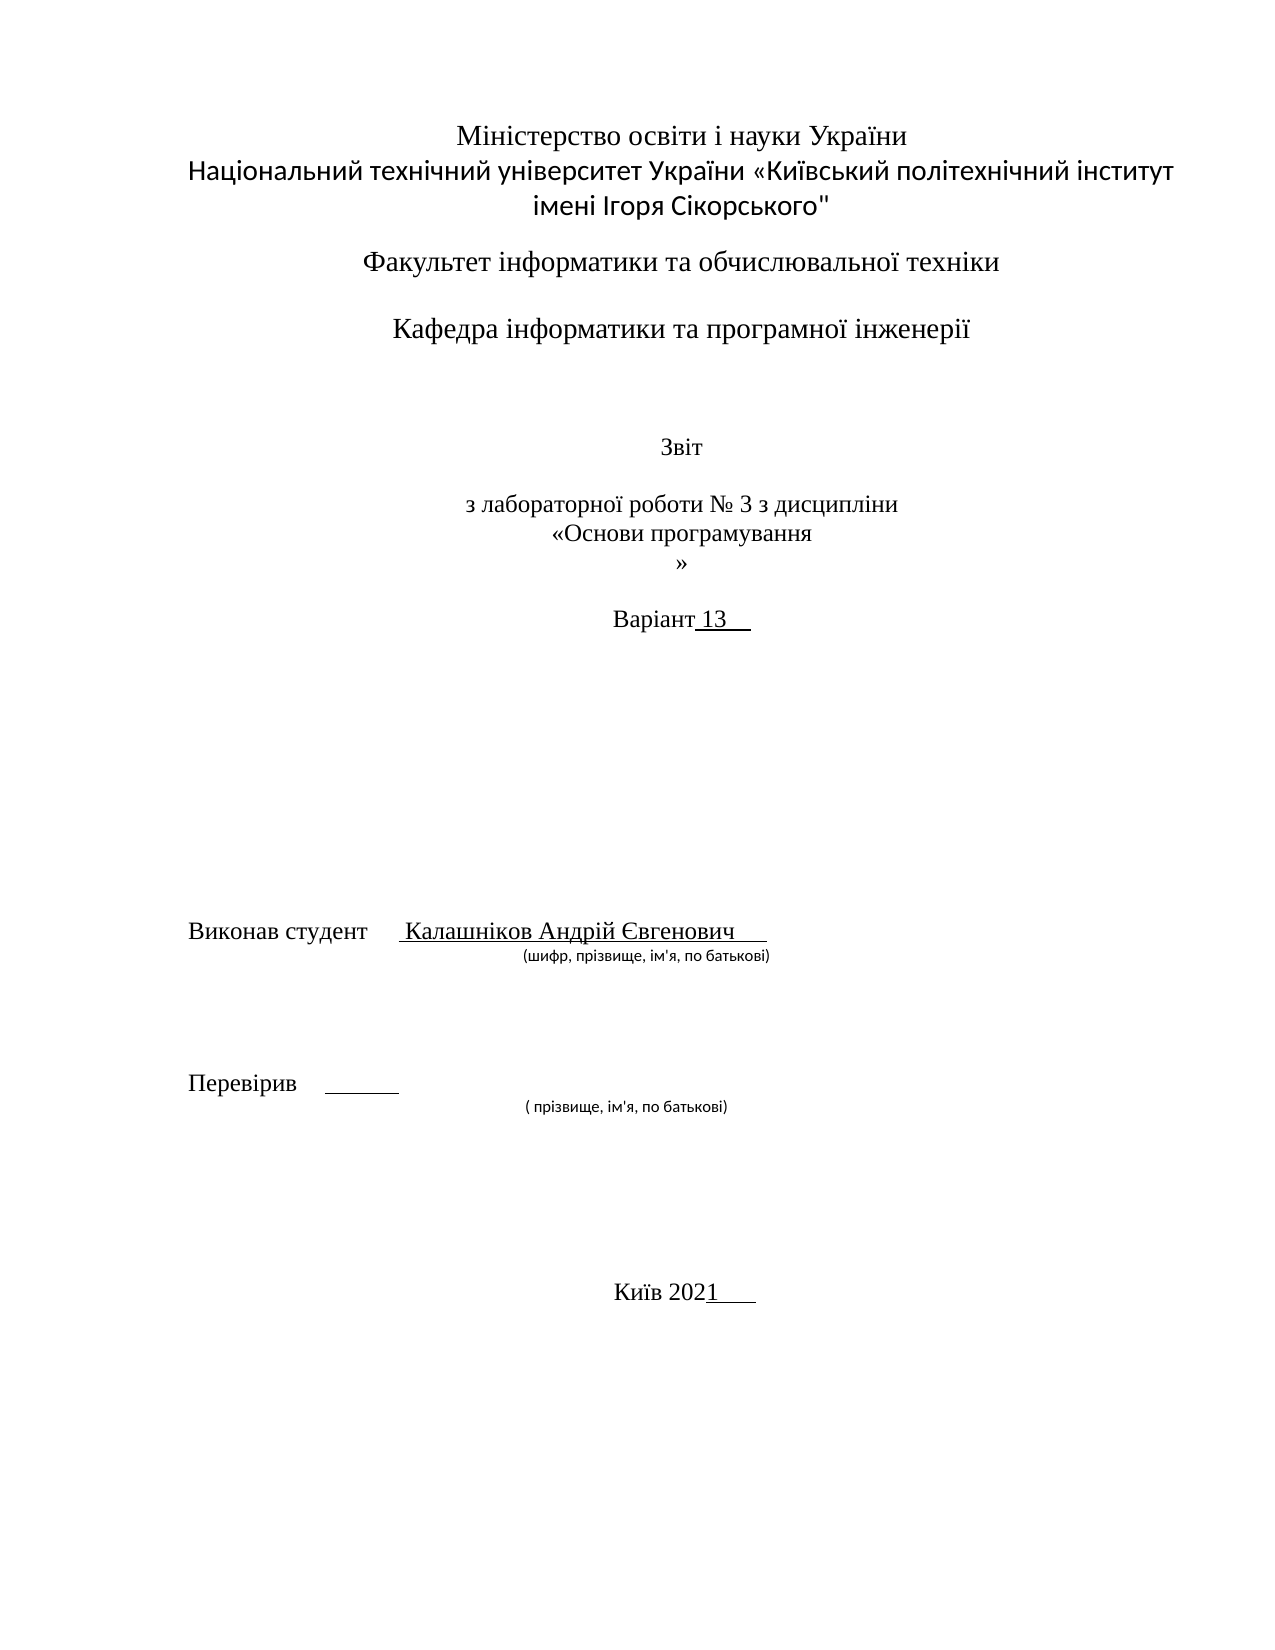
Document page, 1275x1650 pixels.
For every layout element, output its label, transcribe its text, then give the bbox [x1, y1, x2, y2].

text Факультет інформатики та обчислювальної техніки Кафедра інформатики та програмної інженерії [353, 244, 1009, 344]
text (шифр, прізвище, ім'я, по батькові) [523, 945, 1186, 965]
text » [182, 547, 1181, 576]
text Варіант 13 [482, 604, 882, 633]
text Звіт [182, 432, 1181, 460]
text з лабораторної роботи № 3 з дисципліни [182, 489, 1181, 518]
text Виконав студент Калашніков Андрій Євгенович [188, 916, 1186, 945]
text ( прізвище, ім'я, по батькові) [525, 1096, 1186, 1117]
text Перевірив [188, 1068, 1186, 1096]
text Міністерство освіти і науки України [182, 118, 1181, 152]
text «Основи програмування [182, 518, 1181, 547]
text Національний технічний університет України «Київський політехнічний інститут імені Ігоря Сікорського" [182, 152, 1180, 223]
text Київ 2021 [182, 1277, 1186, 1306]
